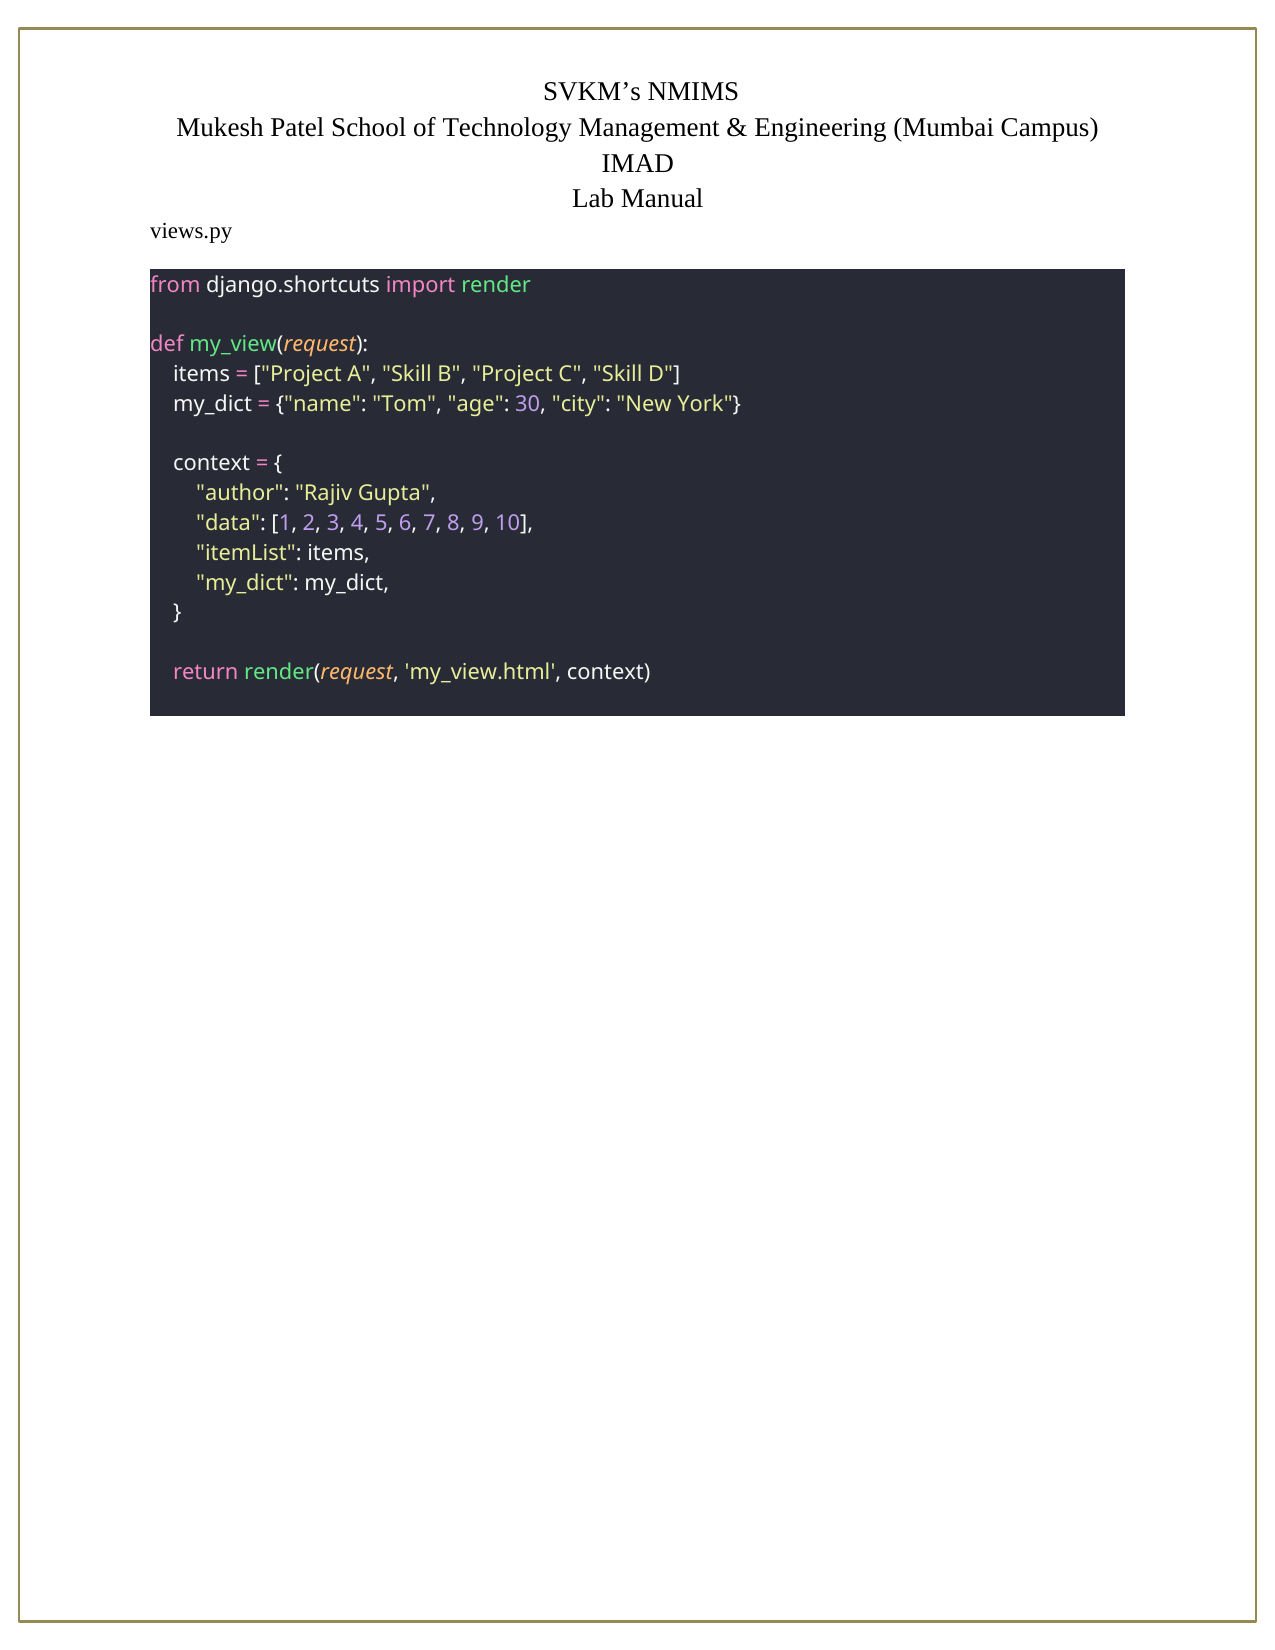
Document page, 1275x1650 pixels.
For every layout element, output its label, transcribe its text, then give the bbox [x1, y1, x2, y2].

text "author": "Rajiv Gupta", [150, 477, 1125, 507]
text def my_view(request): [150, 328, 1125, 358]
text "itemList": items, [150, 537, 1125, 567]
text views.py [150, 218, 1125, 244]
text from django.shortcuts import render [150, 269, 1125, 298]
text my_dict = {"name": "Tom", "age": 30, "city": "New York"} [150, 388, 1125, 418]
text "data": [1, 2, 3, 4, 5, 6, 7, 8, 9, 10], [150, 507, 1125, 537]
text context = { [150, 447, 1125, 477]
text return render(request, 'my_view.html', context) [150, 656, 1125, 686]
text items = ["Project A", "Skill B", "Project C", "Skill D"] [150, 358, 1125, 388]
text } [150, 596, 1125, 626]
text "my_dict": my_dict, [150, 567, 1125, 596]
